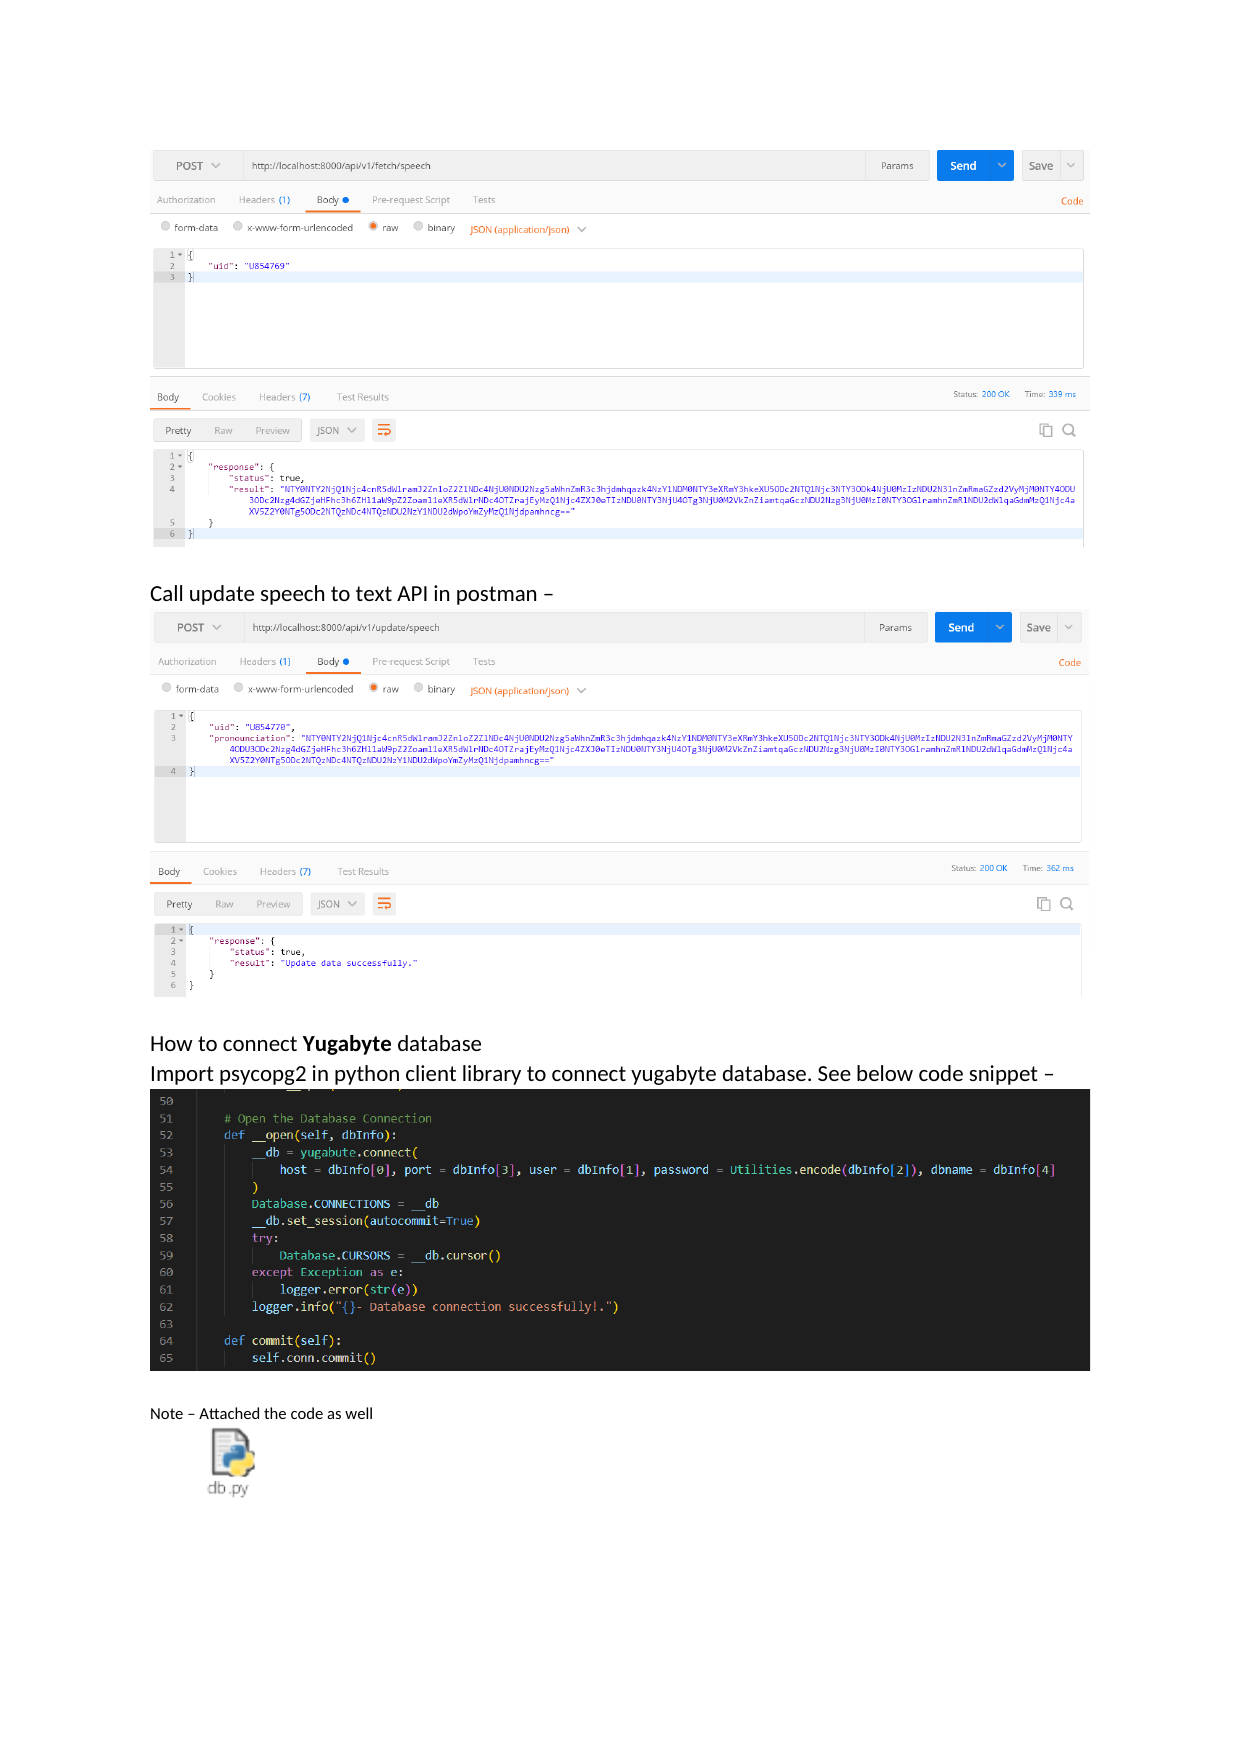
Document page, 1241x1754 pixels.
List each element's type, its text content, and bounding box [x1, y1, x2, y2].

picture [150, 1089, 1091, 1371]
text How to connect Yugabyte database [150, 1029, 1090, 1057]
picture [150, 150, 1091, 547]
text Note – Attached the code as well [150, 1403, 1090, 1423]
text Call update speech to text API in postman – [150, 579, 1090, 607]
picture [150, 609, 1091, 997]
text Import psycopg2 in python client library to connect yugabyte database. See below code snippet – [150, 1059, 1090, 1087]
